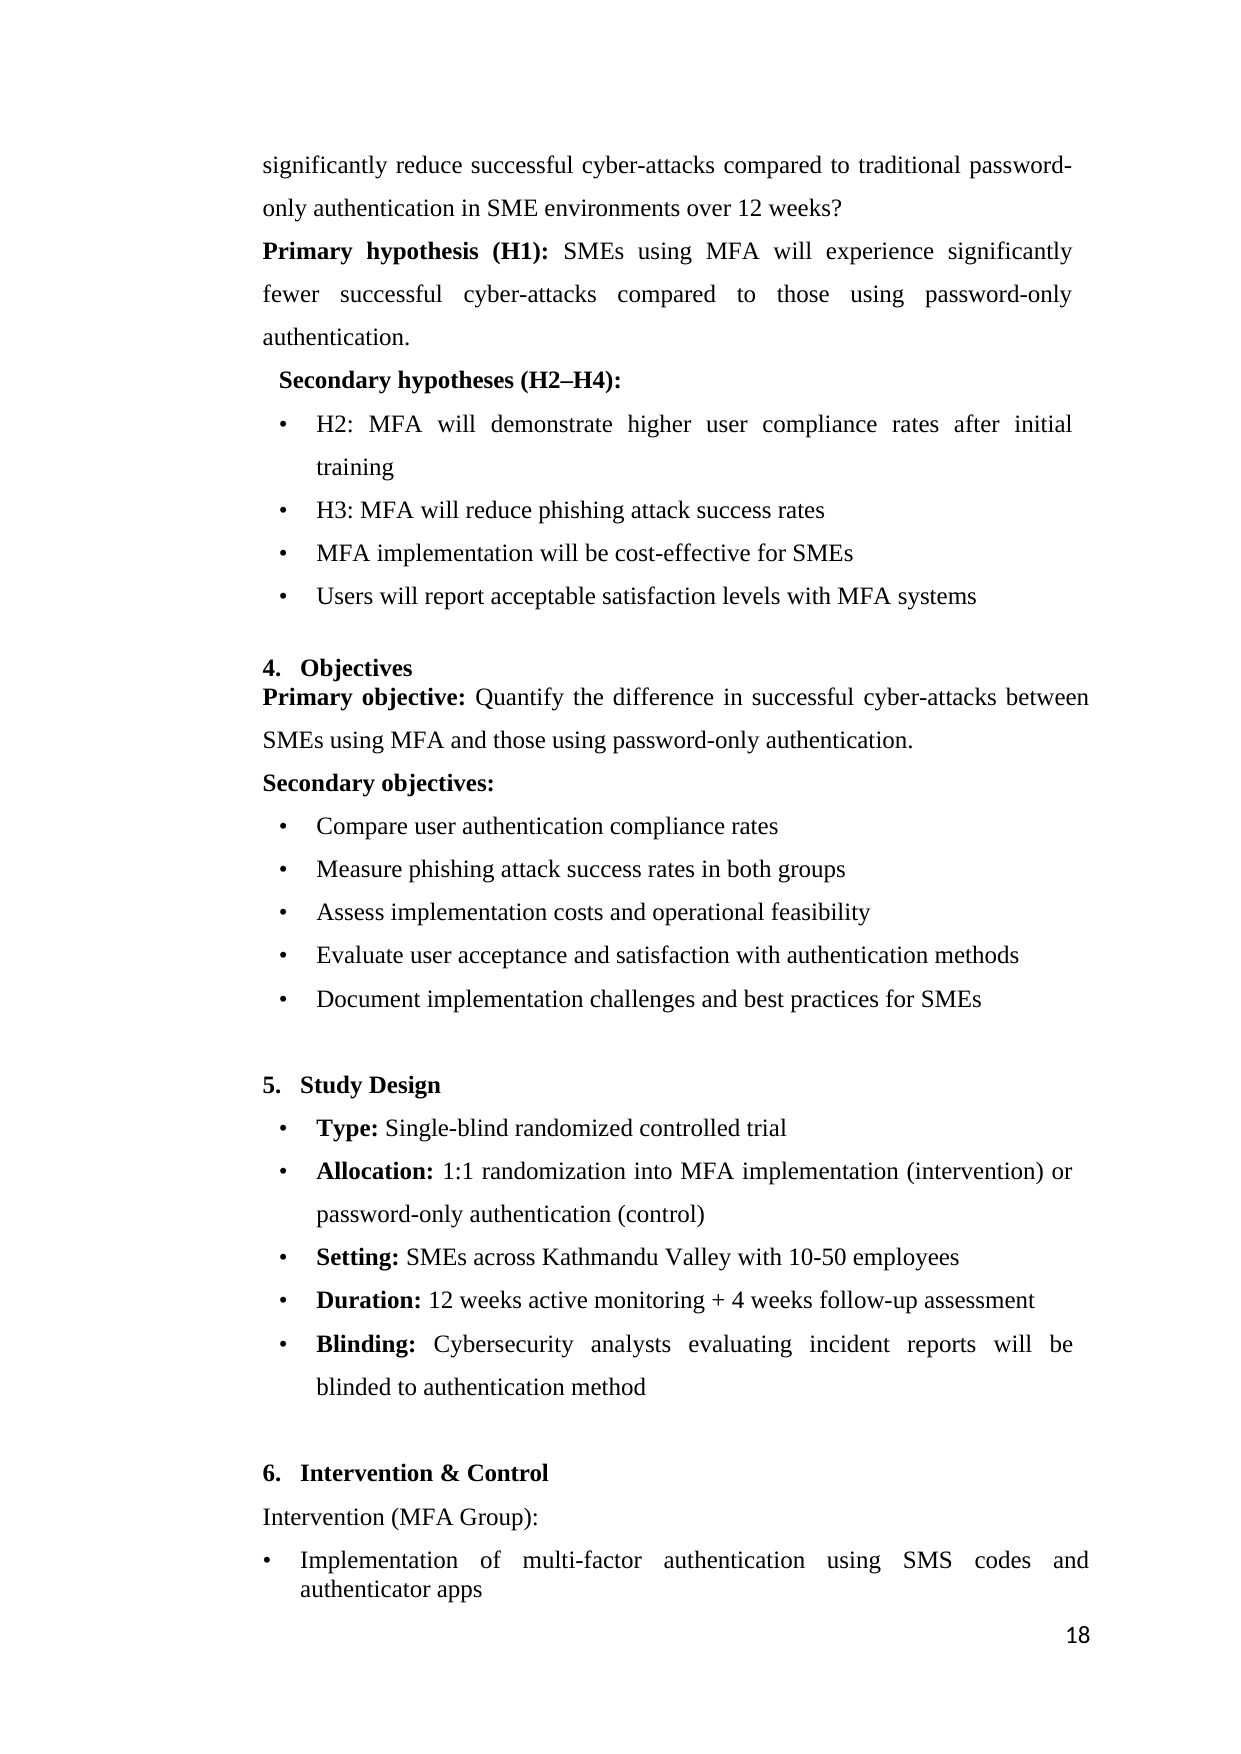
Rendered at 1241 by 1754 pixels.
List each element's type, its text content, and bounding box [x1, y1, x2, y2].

list Compare user authentication compliance rates [279, 811, 1073, 840]
list Implementation of multi-factor authentication using SMS codes and authenticator apps [262, 1546, 1090, 1603]
list Intervention & Control [262, 1458, 1090, 1487]
list Document implementation challenges and best practices for SMEs [279, 984, 1073, 1012]
list Assess implementation costs and operational feasibility [279, 897, 1073, 926]
text Intervention (MFA Group): [225, 1502, 1090, 1531]
list Evaluate user acceptance and satisfaction with authentication methods [279, 941, 1073, 969]
list H2: MFA will demonstrate higher user compliance rates after initial training [279, 409, 1073, 481]
list Duration: 12 weeks active monitoring + 4 weeks follow-up assessment [279, 1286, 1073, 1314]
text Primary hypothesis (H1): SMEs using MFA will experience significantly fewer successful cyber-attacks compared to those using password-only authentication. [262, 236, 1073, 351]
text Primary objective: Quantify the difference in successful cyber-attacks between SMEs using MFA and those using password-only authentication. [262, 682, 1090, 754]
list Blinding: Cybersecurity analysts evaluating incident reports will be blinded to authentication method [279, 1329, 1073, 1401]
list Allocation: 1:1 randomization into MFA implementation (intervention) or password-only authentication (control) [279, 1156, 1073, 1228]
list H3: MFA will reduce phishing attack success rates [279, 495, 1073, 524]
list Measure phishing attack success rates in both groups [279, 854, 1073, 883]
list Setting: SMEs across Kathmandu Valley with 10-50 employees [279, 1242, 1073, 1271]
list Study Design [262, 1070, 1090, 1099]
list Users will report acceptable satisfaction levels with MFA systems [279, 581, 1073, 610]
list MFA implementation will be cost-effective for SMEs [279, 538, 1073, 567]
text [262, 150, 1073, 222]
list Type: Single-blind randomized controlled trial [279, 1113, 1073, 1142]
text Secondary hypotheses (H2–H4): [235, 366, 1073, 394]
text Secondary objectives: [225, 768, 1090, 797]
list Objectives [262, 653, 1090, 682]
